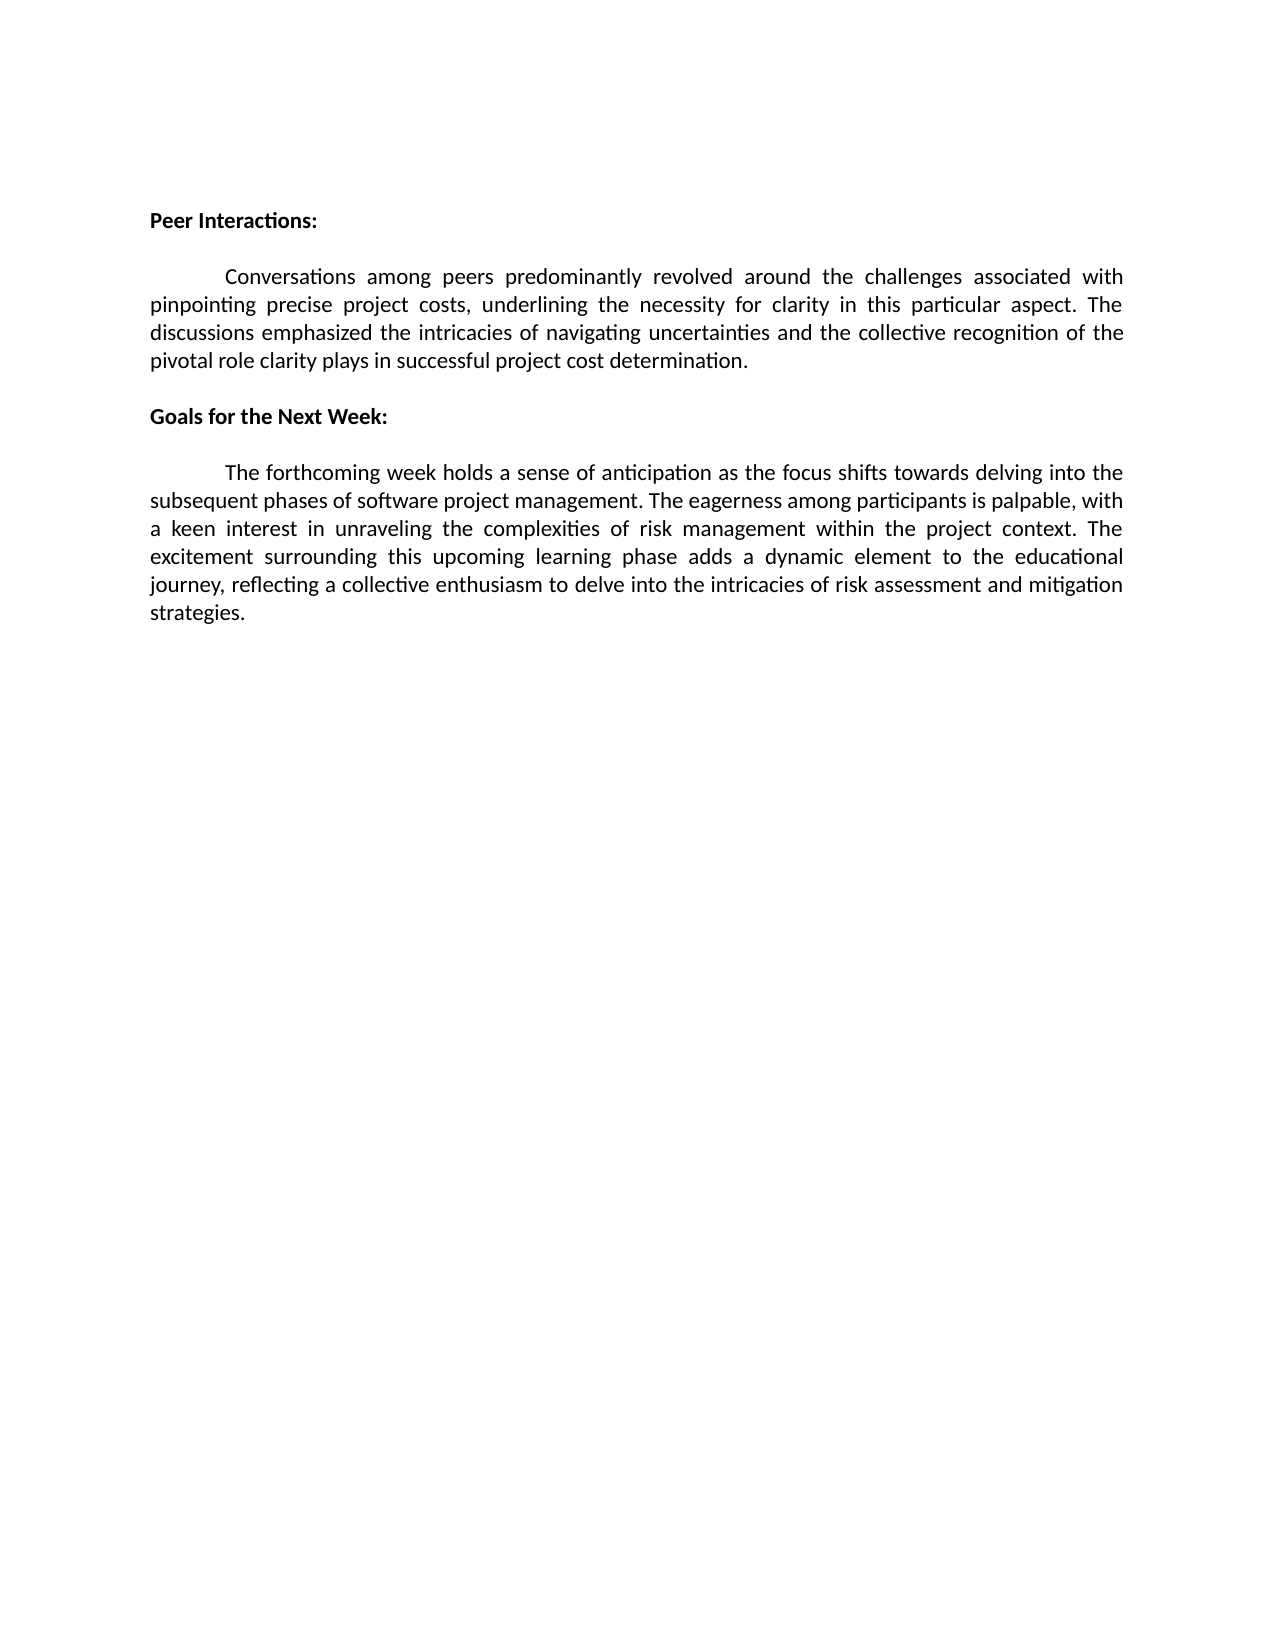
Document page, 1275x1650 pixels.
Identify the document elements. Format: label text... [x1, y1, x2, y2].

text The forthcoming week holds a sense of anticipation as the focus shifts towards delving into the subsequent phases of software project management. The eagerness among participants is palpable, with a keen interest in unraveling the complexities of risk management within the project context. The excitement surrounding this upcoming learning phase adds a dynamic element to the educational journey, reflecting a collective enthusiasm to delve into the intricacies of risk assessment and mitigation strategies. [150, 458, 1125, 626]
text Goals for the Next Week: [150, 402, 1125, 430]
text Peer Interactions: [150, 206, 1125, 234]
